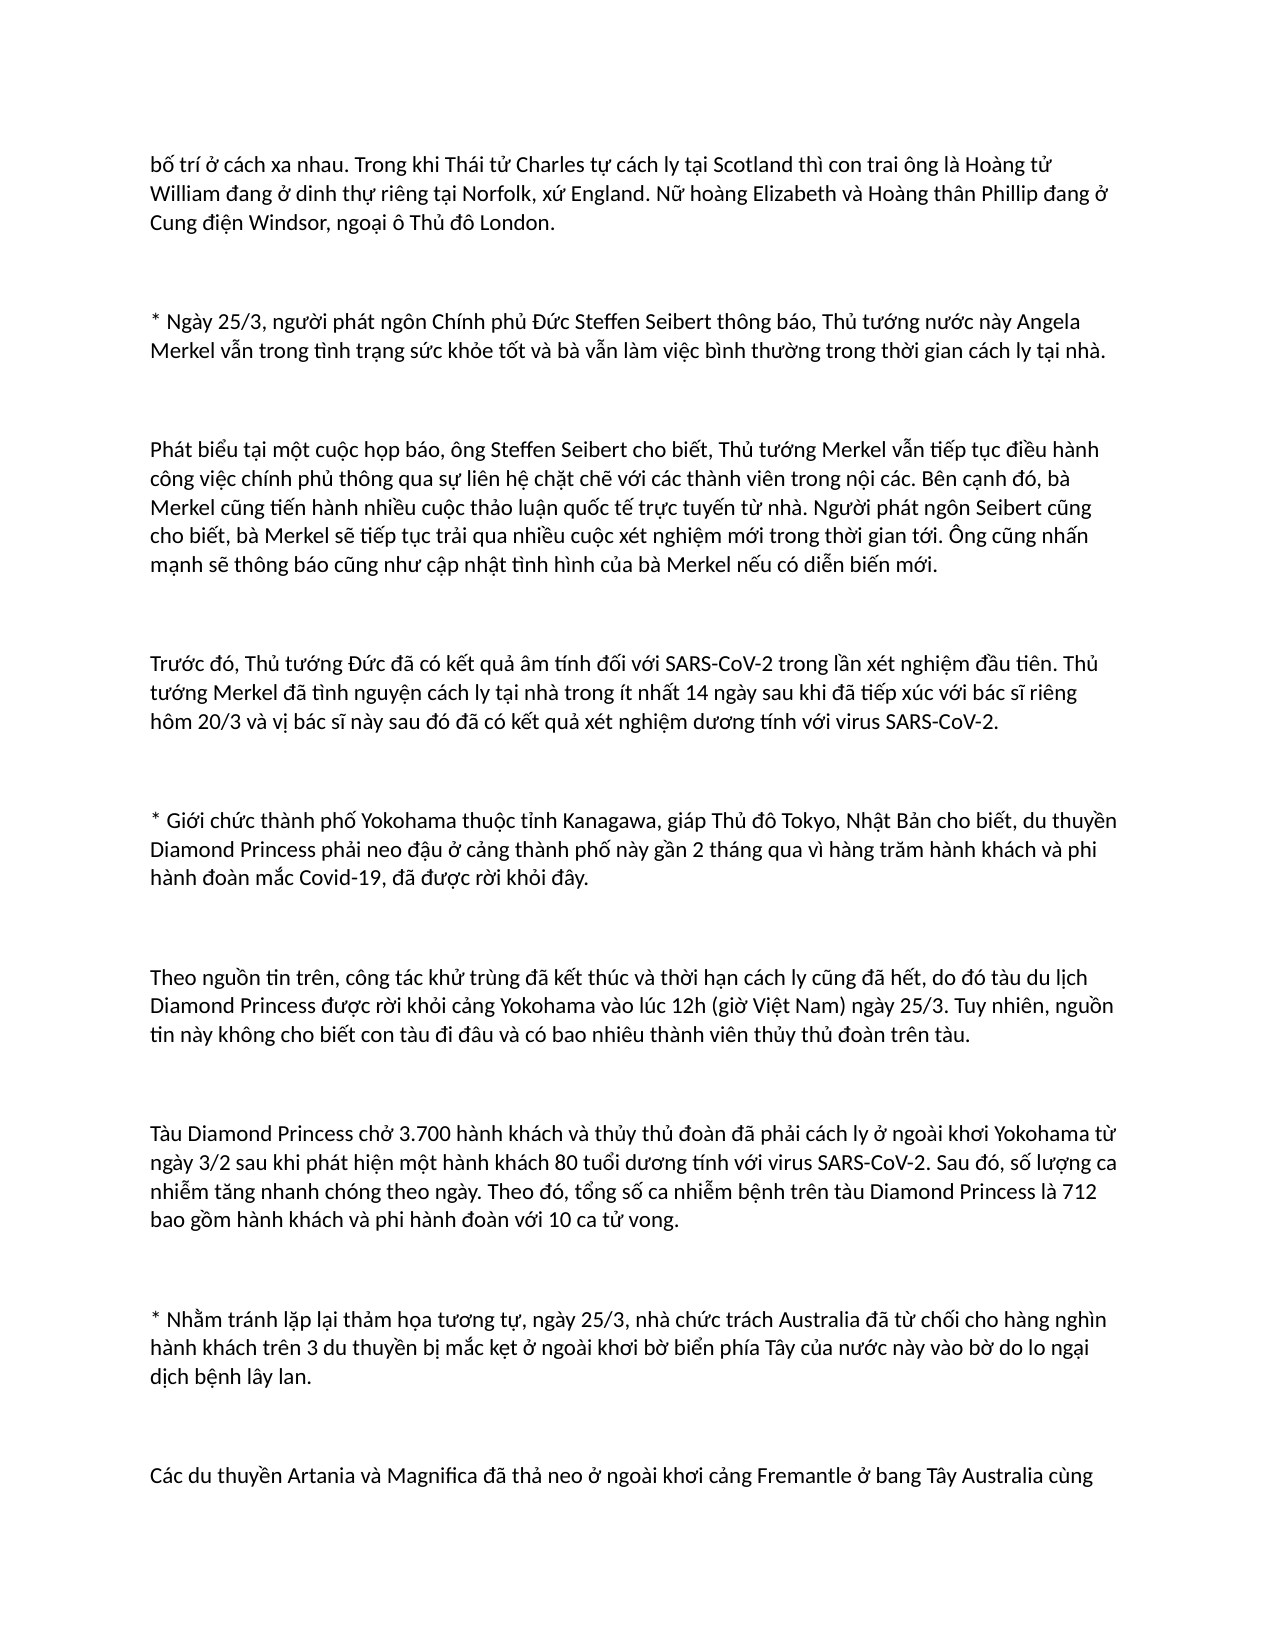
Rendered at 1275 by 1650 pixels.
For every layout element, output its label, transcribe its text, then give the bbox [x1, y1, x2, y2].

text * Ngày 25/3, người phát ngôn Chính phủ Đức Steffen Seibert thông báo, Thủ tướng nước này Angela Merkel vẫn trong tình trạng sức khỏe tốt và bà vẫn làm việc bình thường trong thời gian cách ly tại nhà. [150, 307, 1125, 364]
text Trước đó, Thủ tướng Đức đã có kết quả âm tính đối với SARS-CoV-2 trong lần xét nghiệm đầu tiên. Thủ tướng Merkel đã tình nguyện cách ly tại nhà trong ít nhất 14 ngày sau khi đã tiếp xúc với bác sĩ riêng hôm 20/3 và vị bác sĩ này sau đó đã có kết quả xét nghiệm dương tính với virus SARS-CoV-2. [150, 649, 1125, 735]
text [150, 1461, 1125, 1489]
text Tàu Diamond Princess chở 3.700 hành khách và thủy thủ đoàn đã phải cách ly ở ngoài khơi Yokohama từ ngày 3/2 sau khi phát hiện một hành khách 80 tuổi dương tính với virus SARS-CoV-2. Sau đó, số lượng ca nhiễm tăng nhanh chóng theo ngày. Theo đó, tổng số ca nhiễm bệnh trên tàu Diamond Princess là 712 bao gồm hành khách và phi hành đoàn với 10 ca tử vong. [150, 1119, 1125, 1234]
text Phát biểu tại một cuộc họp báo, ông Steffen Seibert cho biết, Thủ tướng Merkel vẫn tiếp tục điều hành công việc chính phủ thông qua sự liên hệ chặt chẽ với các thành viên trong nội các. Bên cạnh đó, bà Merkel cũng tiến hành nhiều cuộc thảo luận quốc tế trực tuyến từ nhà. Người phát ngôn Seibert cũng cho biết, bà Merkel sẽ tiếp tục trải qua nhiều cuộc xét nghiệm mới trong thời gian tới. Ông cũng nhấn mạnh sẽ thông báo cũng như cập nhật tình hình của bà Merkel nếu có diễn biến mới. [150, 434, 1125, 578]
text * Giới chức thành phố Yokohama thuộc tỉnh Kanagawa, giáp Thủ đô Tokyo, Nhật Bản cho biết, du thuyền Diamond Princess phải neo đậu ở cảng thành phố này gần 2 tháng qua vì hàng trăm hành khách và phi hành đoàn mắc Covid-19, đã được rời khỏi đây. [150, 805, 1125, 892]
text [150, 150, 1125, 236]
text * Nhằm tránh lặp lại thảm họa tương tự, ngày 25/3, nhà chức trách Australia đã từ chối cho hàng nghìn hành khách trên 3 du thuyền bị mắc kẹt ở ngoài khơi bờ biển phía Tây của nước này vào bờ do lo ngại dịch bệnh lây lan. [150, 1304, 1125, 1390]
text Theo nguồn tin trên, công tác khử trùng đã kết thúc và thời hạn cách ly cũng đã hết, do đó tàu du lịch Diamond Princess được rời khỏi cảng Yokohama vào lúc 12h (giờ Việt Nam) ngày 25/3. Tuy nhiên, nguồn tin này không cho biết con tàu đi đâu và có bao nhiêu thành viên thủy thủ đoàn trên tàu. [150, 962, 1125, 1048]
